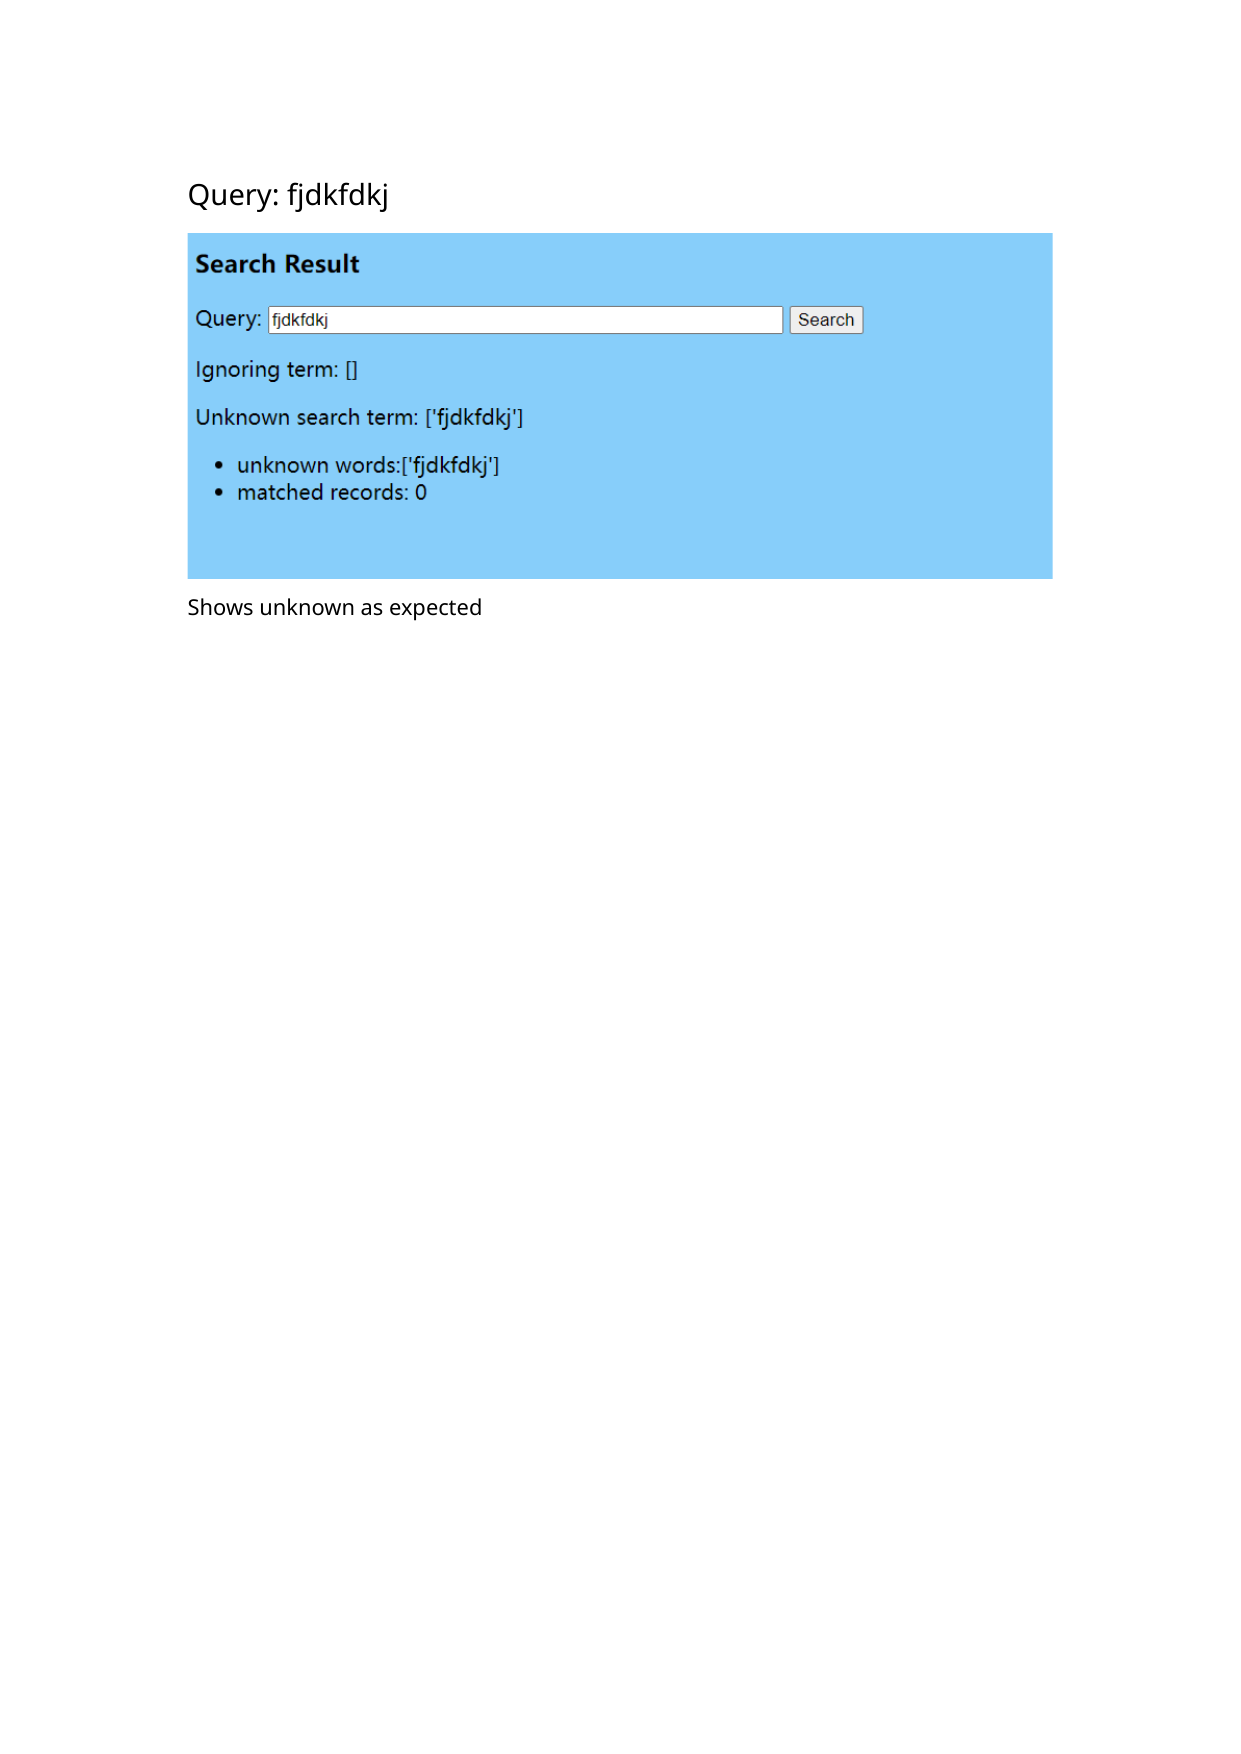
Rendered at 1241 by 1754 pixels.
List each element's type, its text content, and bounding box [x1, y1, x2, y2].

text Shows unknown as expected [187, 591, 1053, 623]
picture [187, 233, 1053, 579]
subtitle Query: fjdkfdkj [187, 162, 1053, 227]
